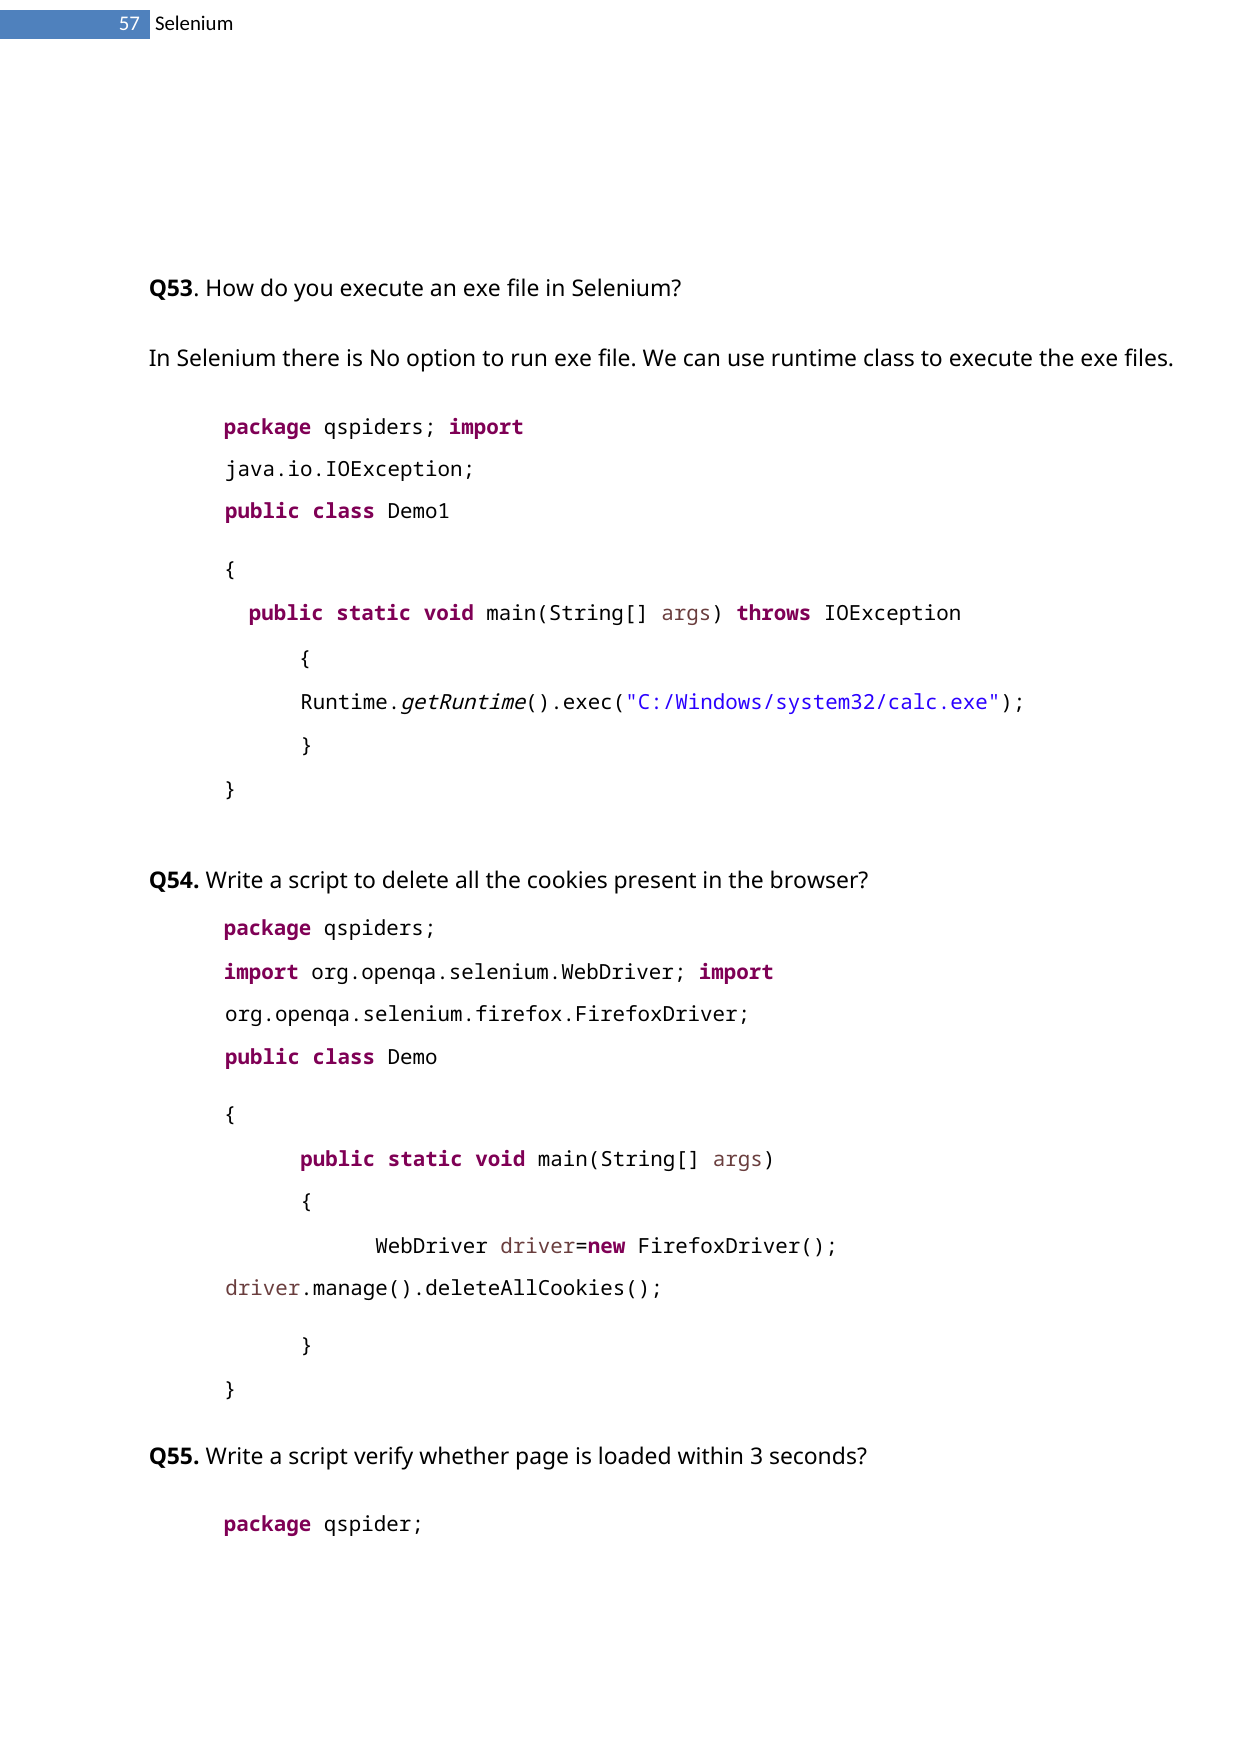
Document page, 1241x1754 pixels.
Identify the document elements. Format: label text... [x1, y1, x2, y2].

text } [224, 1374, 1177, 1403]
text } [224, 774, 1177, 802]
text package qspider; [224, 1509, 1177, 1538]
text { [224, 643, 1177, 671]
text { [224, 1099, 1177, 1128]
text } [224, 1330, 1177, 1359]
text { [224, 1187, 1177, 1215]
text package qspiders; import java.io.IOException; public class Demo1 [224, 412, 546, 525]
text Runtime.getRuntime().exec("C:/Windows/system32/calc.exe"); [224, 687, 1178, 715]
text WebDriver driver=new FirefoxDriver(); driver.manage().deleteAllCookies(); [224, 1231, 1177, 1301]
text { [224, 554, 1177, 582]
text package qspiders; [224, 913, 1177, 941]
text } [224, 730, 1177, 758]
text In Selenium there is No option to run exe file. We can use runtime class to execute the exe files. [148, 342, 1175, 374]
text import org.openqa.selenium.WebDriver; import org.openqa.selenium.firefox.FirefoxDriver; public class Demo [224, 957, 798, 1070]
text Q54. Write a script to delete all the cookies present in the browser? [148, 863, 1175, 895]
text Q53. How do you execute an exe file in Selenium? [148, 272, 1175, 303]
text public static void main(String[] args) throws IOException [224, 598, 1177, 627]
text Q55. Write a script verify whether page is loaded within 3 seconds? [148, 1440, 1175, 1471]
text public static void main(String[] args) [224, 1144, 1178, 1172]
